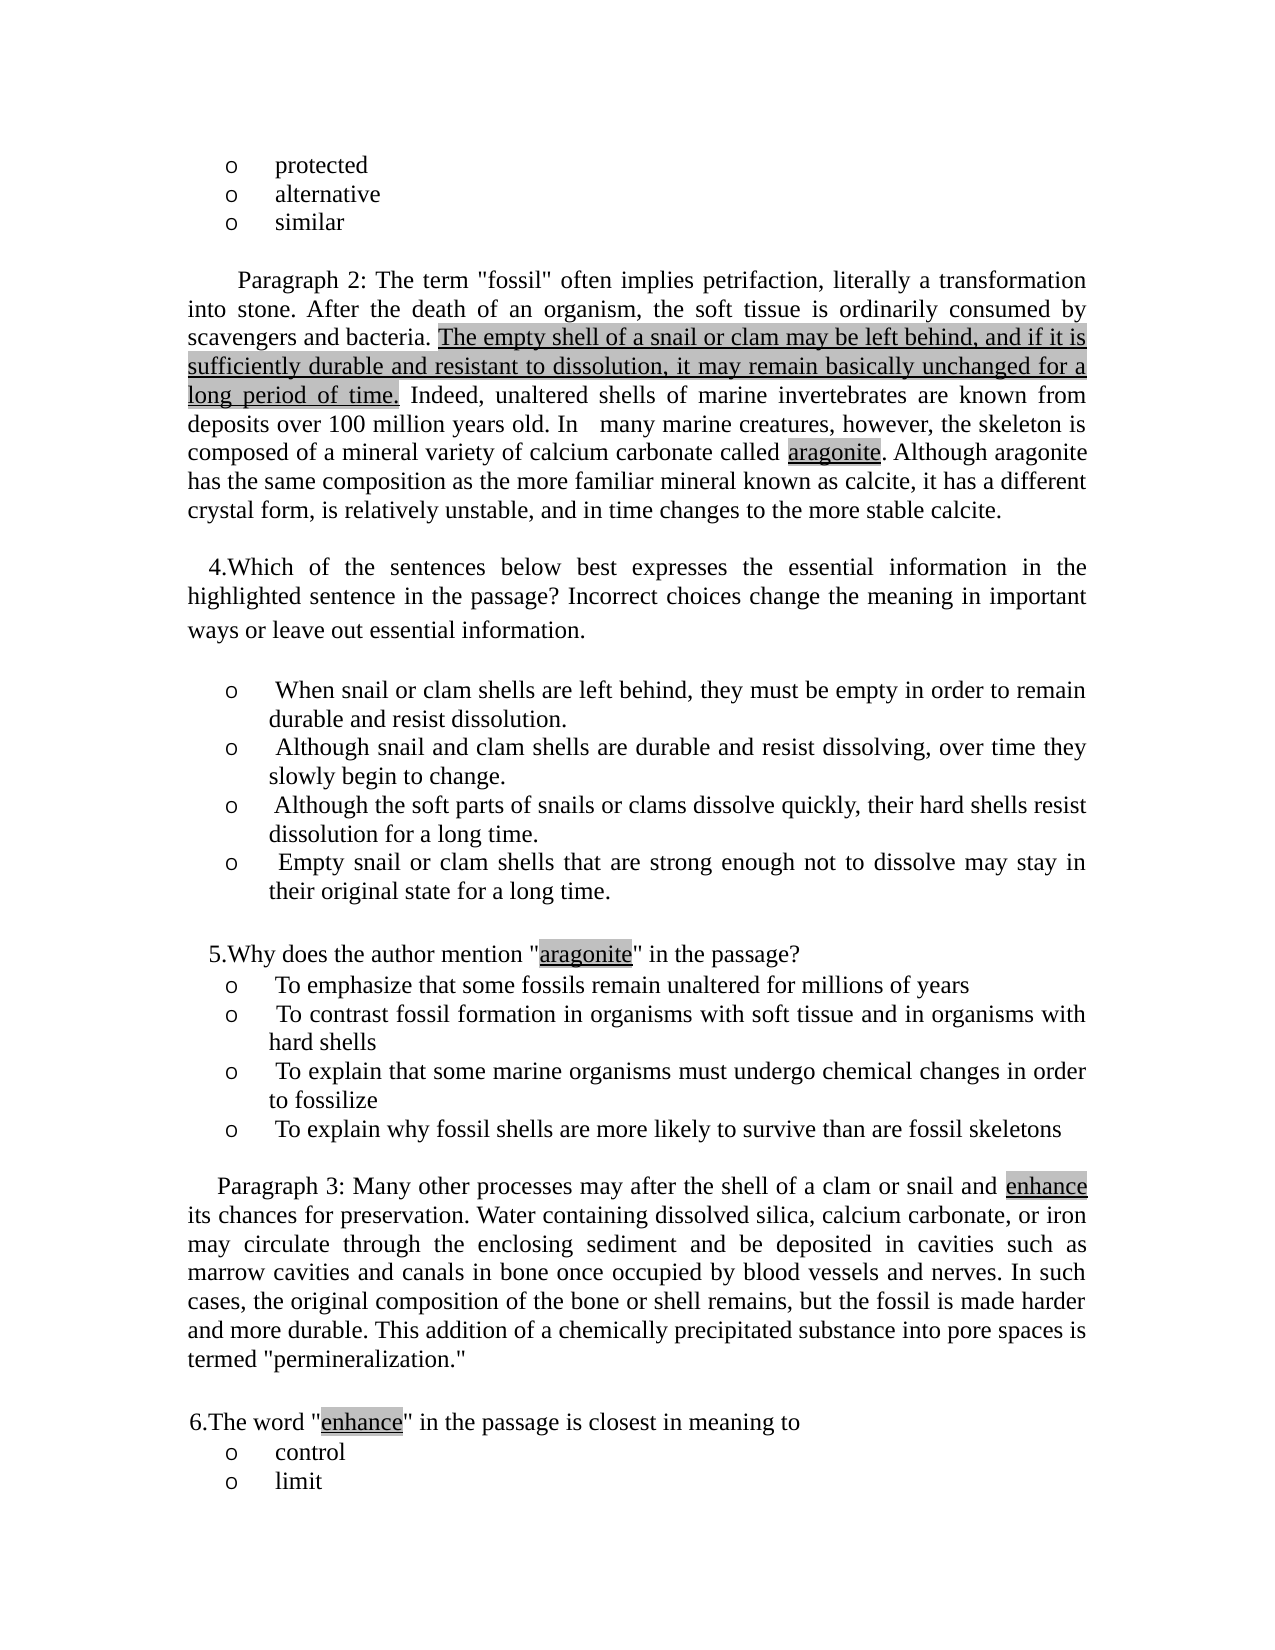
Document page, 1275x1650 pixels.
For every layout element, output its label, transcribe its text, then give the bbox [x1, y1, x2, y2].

list When snail or clam shells are left behind, they must be empty in order to remain durable and resist dissolution. [225, 675, 1087, 732]
list alternative [225, 179, 1087, 207]
text Paragraph 2: The term "fossil" often implies petrifaction, literally a transformation into stone. After the death of an organism, the soft tissue is ordinarily consumed by scavengers and bacteria. The empty shell of a snail or clam may be left behind, and if it is sufficiently durable and resistant to dissolution, it may remain basically unchanged for a long period of time. Indeed, unaltered shells of marine invertebrates are known from deposits over 100 million years old. In many marine creatures, however, the skeleton is composed of a mineral variety of calcium carbonate called aragonite. Although aragonite has the same composition as the more familiar mineral known as calcite, it has a different crystal form, is relatively unstable, and in time changes to the more stable calcite. [187, 380, 1087, 524]
list Empty snail or clam shells that are strong enough not to dissolve may stay in their original state for a long time. [225, 847, 1087, 905]
list protected [225, 150, 1087, 179]
text 4.Which of the sentences below best expresses the essential information in the highlighted sentence in the passage? Incorrect choices change the meaning in important ways or leave out essential information.（4） [187, 552, 1087, 646]
list To emphasize that some fossils remain unaltered for millions of years [225, 970, 1087, 999]
list Although the soft parts of snails or clams dissolve quickly, their hard shells resist dissolution for a long time. [225, 790, 1087, 847]
list control [225, 1437, 1087, 1466]
list To explain that some marine organisms must undergo chemical changes in order to fossilize [225, 1056, 1087, 1114]
text Paragraph 2: The term "fossil" often implies petrifaction, literally a transformation into stone. After the death of an organism, the soft tissue is ordinarily consumed by scavengers and bacteria. The empty shell of a snail or clam may be left behind, and if it is sufficiently durable and resistant to dissolution, it may remain basically unchanged for a long period of time. Indeed, unaltered shells of marine invertebrates are known from deposits over 100 million years old. In many marine creatures, however, the skeleton is composed of a mineral variety of calcium carbonate called aragonite. Although aragonite has the same composition as the more familiar mineral known as calcite, it has a different crystal form, is relatively unstable, and in time changes to the more stable calcite. [187, 265, 1087, 376]
list To explain why fossil shells are more likely to survive than are fossil skeletons [225, 1114, 1087, 1142]
list Although snail and clam shells are durable and resist dissolving, over time they slowly begin to change. [225, 732, 1087, 790]
list limit [225, 1466, 1087, 1495]
list similar [225, 207, 1087, 236]
text 5.Why does the author mention "aragonite" in the passage?（3） [187, 934, 1087, 970]
list To contrast fossil formation in organisms with soft tissue and in organisms with hard shells [225, 999, 1087, 1056]
text 6.The word "enhance" in the passage is closest in meaning to（4） [189, 1401, 1087, 1437]
text Paragraph 3: Many other processes may after the shell of a clam or snail and enhance its chances for preservation. Water containing dissolved silica, calcium carbonate, or iron may circulate through the enclosing sediment and be deposited in cavities such as marrow cavities and canals in bone once occupied by blood vessels and nerves. In such cases, the original composition of the bone or shell remains, but the fossil is made harder and more durable. This addition of a chemically precipitated substance into pore spaces is termed "permineralization." [187, 1171, 1087, 1372]
